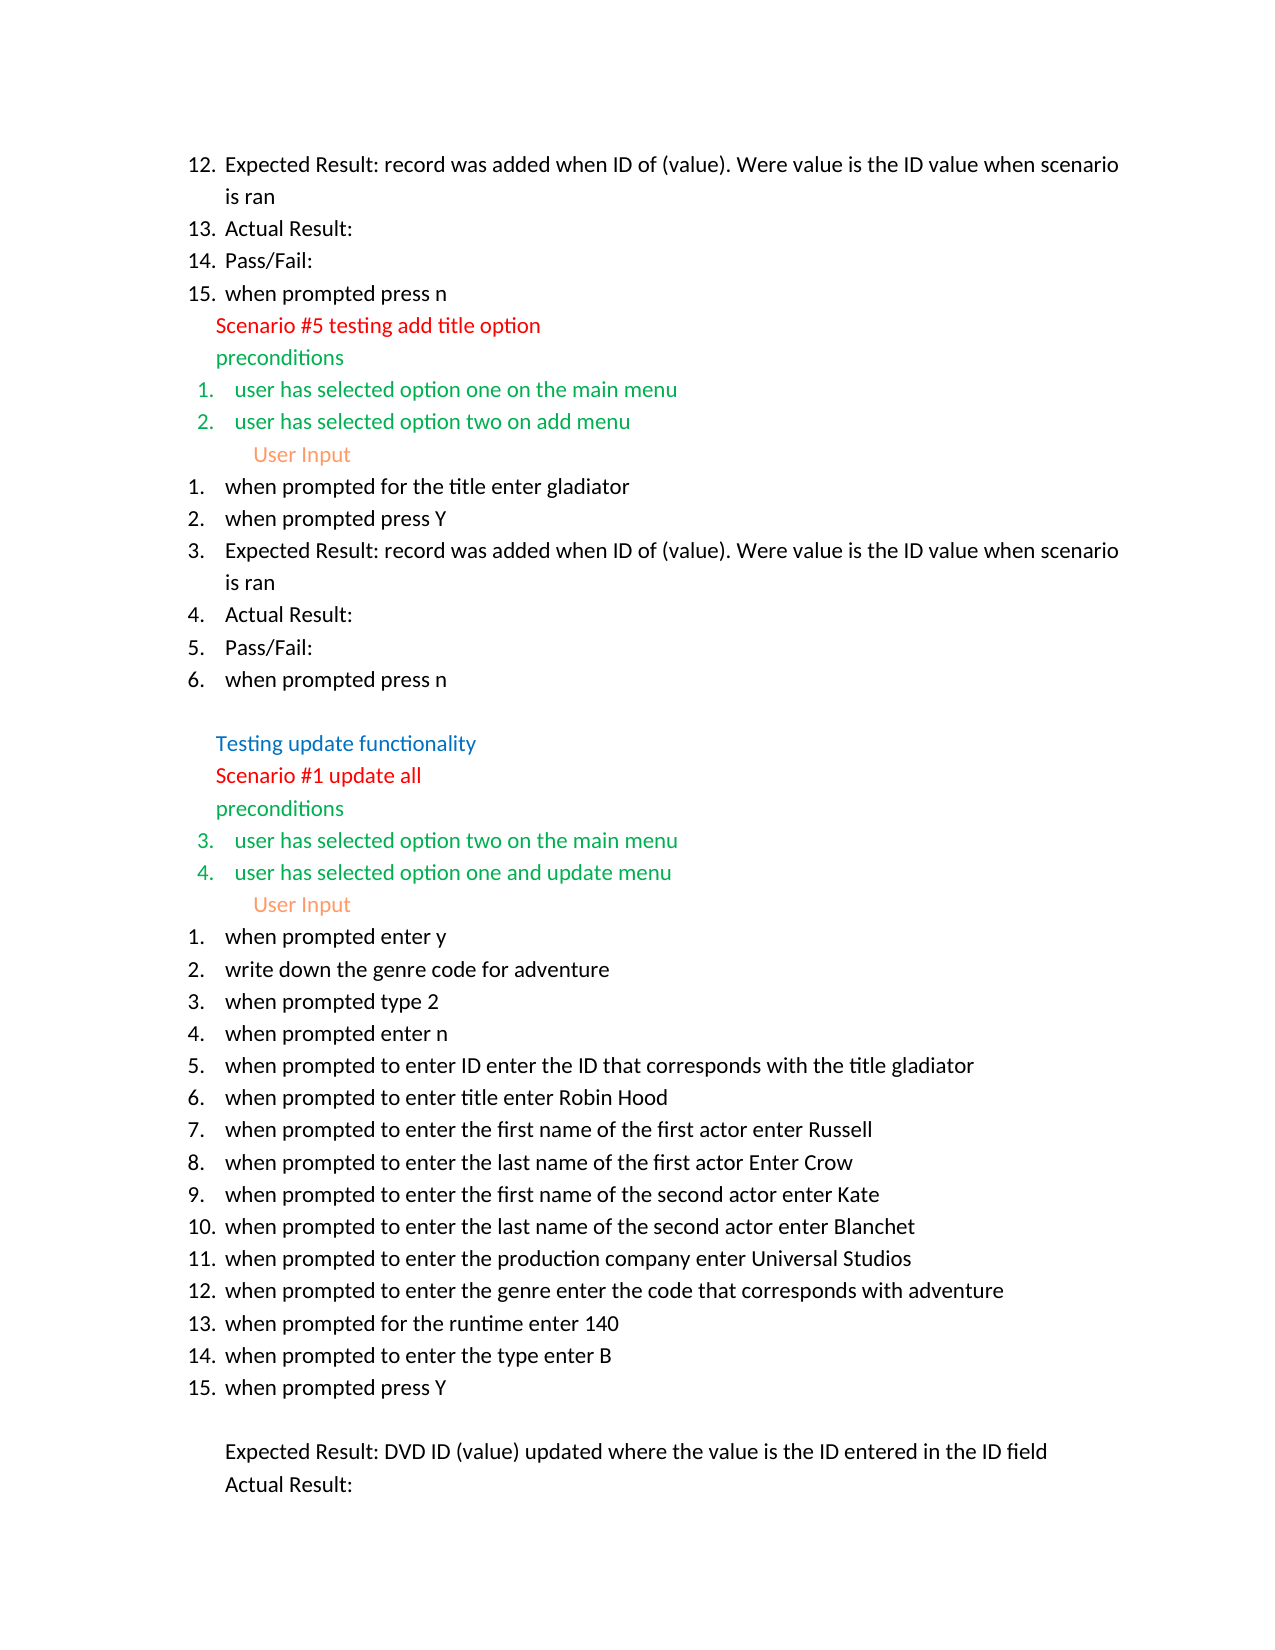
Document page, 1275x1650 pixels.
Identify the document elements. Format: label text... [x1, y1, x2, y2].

list when prompted to enter the type enter B [187, 1341, 1125, 1369]
list when prompted to enter the first name of the second actor enter Kate [187, 1180, 1125, 1208]
list when prompted for the runtime enter 140 [187, 1309, 1125, 1337]
list Actual Result: [187, 601, 1125, 629]
list when prompted to enter the genre enter the code that corresponds with adventure [187, 1277, 1125, 1304]
list Actual Result: [225, 1470, 1125, 1498]
list Actual Result: [187, 214, 1125, 242]
list user has selected option two on add menu [197, 407, 1125, 436]
list user has selected option one and update menu [197, 858, 1125, 886]
list when prompted to enter ID enter the ID that corresponds with the title gladiator [187, 1051, 1125, 1079]
list when prompted type 2 [187, 987, 1125, 1015]
list Scenario #5 testing add title option [216, 311, 1125, 339]
list when prompted to enter the first name of the first actor enter Russell [187, 1116, 1125, 1144]
list Scenario #1 update all [216, 762, 1125, 789]
list Pass/Fail: [187, 247, 1125, 274]
list Pass/Fail: [187, 633, 1125, 661]
list user has selected option two on the main menu [197, 826, 1125, 854]
list Expected Result: record was added when ID of (value). Were value is the ID value when scenario is ran [187, 150, 1125, 210]
list Expected Result: DVD ID (value) updated where the value is the ID entered in the ID field [225, 1437, 1125, 1466]
list write down the genre code for adventure [187, 955, 1125, 983]
list when prompted press Y [187, 504, 1125, 532]
list when prompted to enter the last name of the second actor enter Blanchet [187, 1212, 1125, 1240]
list when prompted for the title enter gladiator [187, 472, 1125, 500]
list when prompted press n [187, 279, 1125, 307]
list preconditions [216, 794, 1125, 822]
list User Input [253, 440, 1125, 468]
list when prompted to enter title enter Robin Hood [187, 1083, 1125, 1111]
list when prompted to enter the last name of the first actor Enter Crow [187, 1148, 1125, 1176]
list when prompted to enter the production company enter Universal Studios [187, 1244, 1125, 1272]
list when prompted enter n [187, 1019, 1125, 1047]
list user has selected option one on the main menu [197, 375, 1125, 403]
list when prompted enter y [187, 922, 1125, 951]
list User Input [253, 890, 1125, 918]
list when prompted press n [187, 665, 1125, 693]
list preconditions [216, 343, 1125, 371]
list Testing update functionality [216, 729, 1125, 757]
list when prompted press Y [187, 1373, 1125, 1401]
list Expected Result: record was added when ID of (value). Were value is the ID value when scenario is ran [187, 536, 1125, 596]
